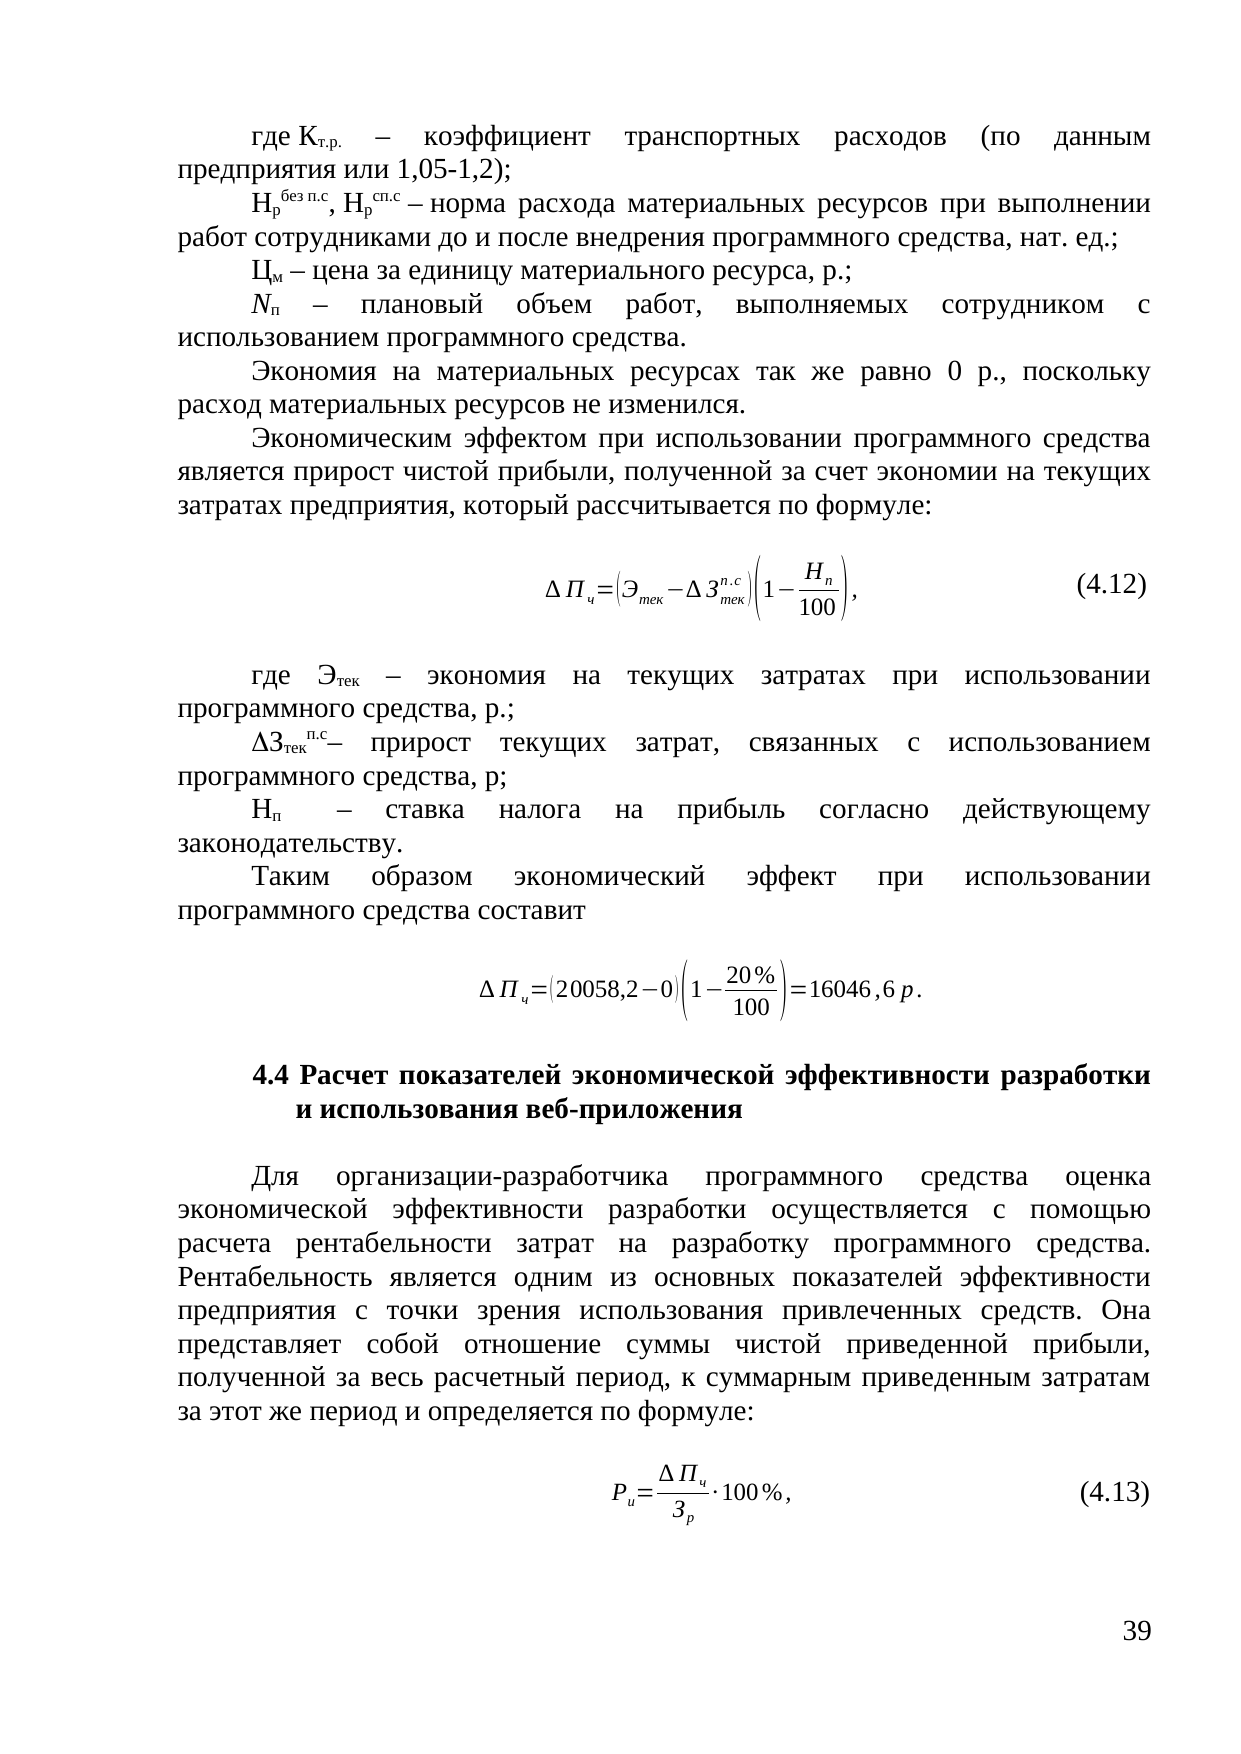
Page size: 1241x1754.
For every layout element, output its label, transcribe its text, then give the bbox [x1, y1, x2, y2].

text Таким образом экономический эффект при использовании программного средства составит [177, 858, 1152, 925]
text Экономическим эффектом при использовании программного средства является прирост чистой прибыли, полученной за счет экономии на текущих затратах предприятия, который рассчитывается по формуле: [177, 420, 1152, 521]
text Экономия на материальных ресурсах так же равно 0 р., поскольку расход материальных ресурсов не изменился. [177, 353, 1152, 420]
subtitle 4.4 Расчет показателей экономической эффективности разработки и использования веб-приложения [252, 1057, 1152, 1124]
text Зтекп.с– прирост текущих затрат, связанных с использованием программного средства, р; [177, 724, 1152, 791]
text Цм – цена за единицу материального ресурса, р.; [177, 252, 1152, 286]
text Для организации-разработчика программного средства оценка экономической эффективности разработки осуществляется с помощью расчета рентабельности затрат на разработку программного средства. Рентабельность является одним из основных показателей эффективности предприятия с точки зрения использования привлеченных средств. Она представляет собой отношение суммы чистой приведенной прибыли, полученной за весь расчетный период, к суммарным приведенным затратам за этот же период и определяется по формуле: [177, 1158, 1152, 1426]
text Нп – ставка налога на прибыль согласно действующему законодательству. [177, 791, 1152, 858]
text Nп – плановый объем работ, выполняемых сотрудником с использованием программного средства. [177, 286, 1152, 353]
text где Кт.р. – коэффициент транспортных расходов (по данным предприятия или 1,05-1,2); [177, 118, 1152, 185]
text Нрбез п.с, Нрсп.с – норма расхода материальных ресурсов при выполнении работ сотрудниками до и после внедрения программного средства, нат. ед.; [177, 185, 1152, 252]
text где Этек – экономия на текущих затратах при использовании программного средства, р.; [177, 657, 1152, 724]
